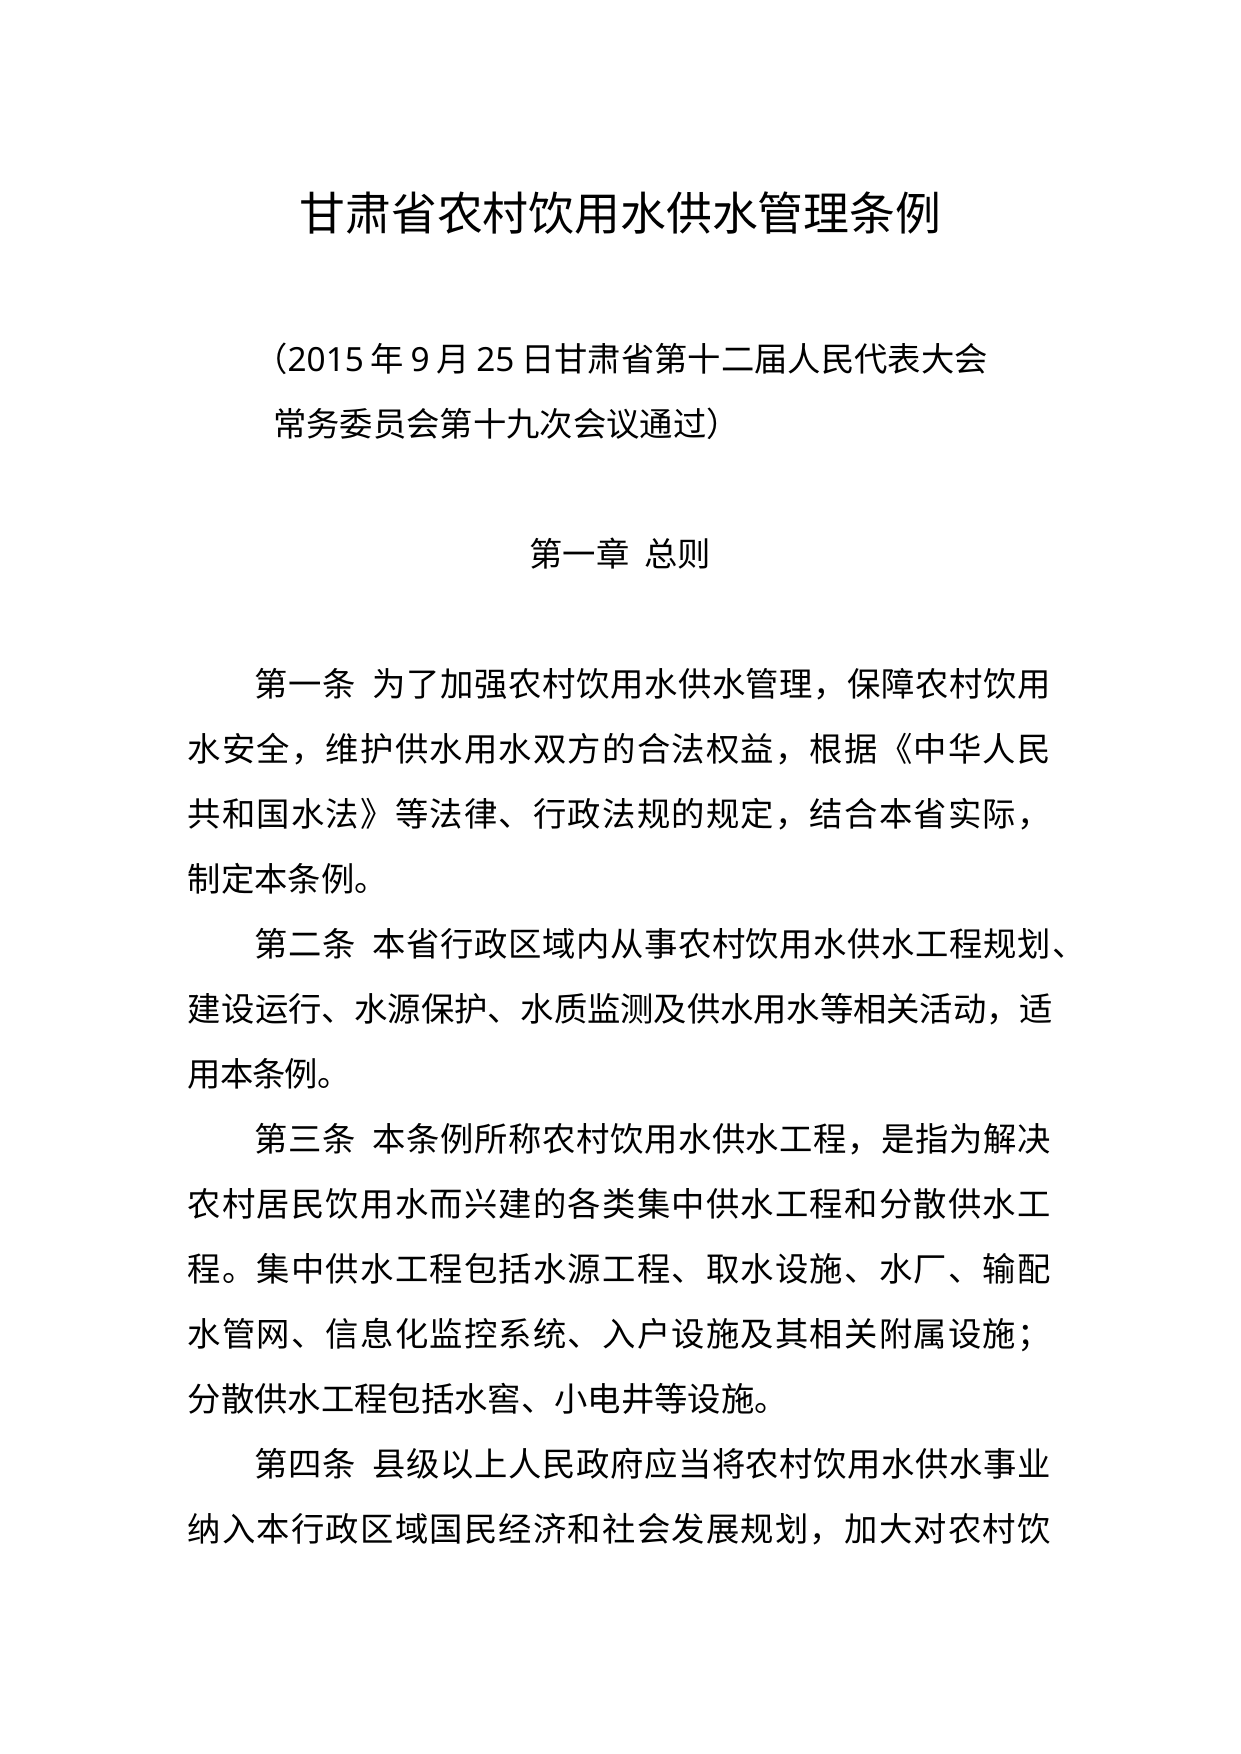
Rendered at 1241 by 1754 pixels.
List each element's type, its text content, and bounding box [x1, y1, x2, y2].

text 第二条 本省行政区域内从事农村饮用水供水工程规划、建设运行、水源保护、水质监测及供水用水等相关活动，适用本条例。 [187, 909, 1053, 1104]
subtitle （2015年9月25日甘肃省第十二届人民代表大会常务委员会第十九次会议通过） [254, 324, 998, 454]
text 第一条 为了加强农村饮用水供水管理，保障农村饮用水安全，维护供水用水双方的合法权益，根据《中华人民共和国水法》等法律、行政法规的规定，结合本省实际，制定本条例。 [187, 649, 1053, 909]
subtitle 甘肃省农村饮用水供水管理条例 [187, 162, 1053, 259]
text 第一章 总则 [187, 519, 1053, 584]
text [187, 1429, 1053, 1559]
text 第三条 本条例所称农村饮用水供水工程，是指为解决农村居民饮用水而兴建的各类集中供水工程和分散供水工程。集中供水工程包括水源工程、取水设施、水厂、输配水管网、信息化监控系统、入户设施及其相关附属设施；分散供水工程包括水窖、小电井等设施。 [187, 1104, 1053, 1429]
